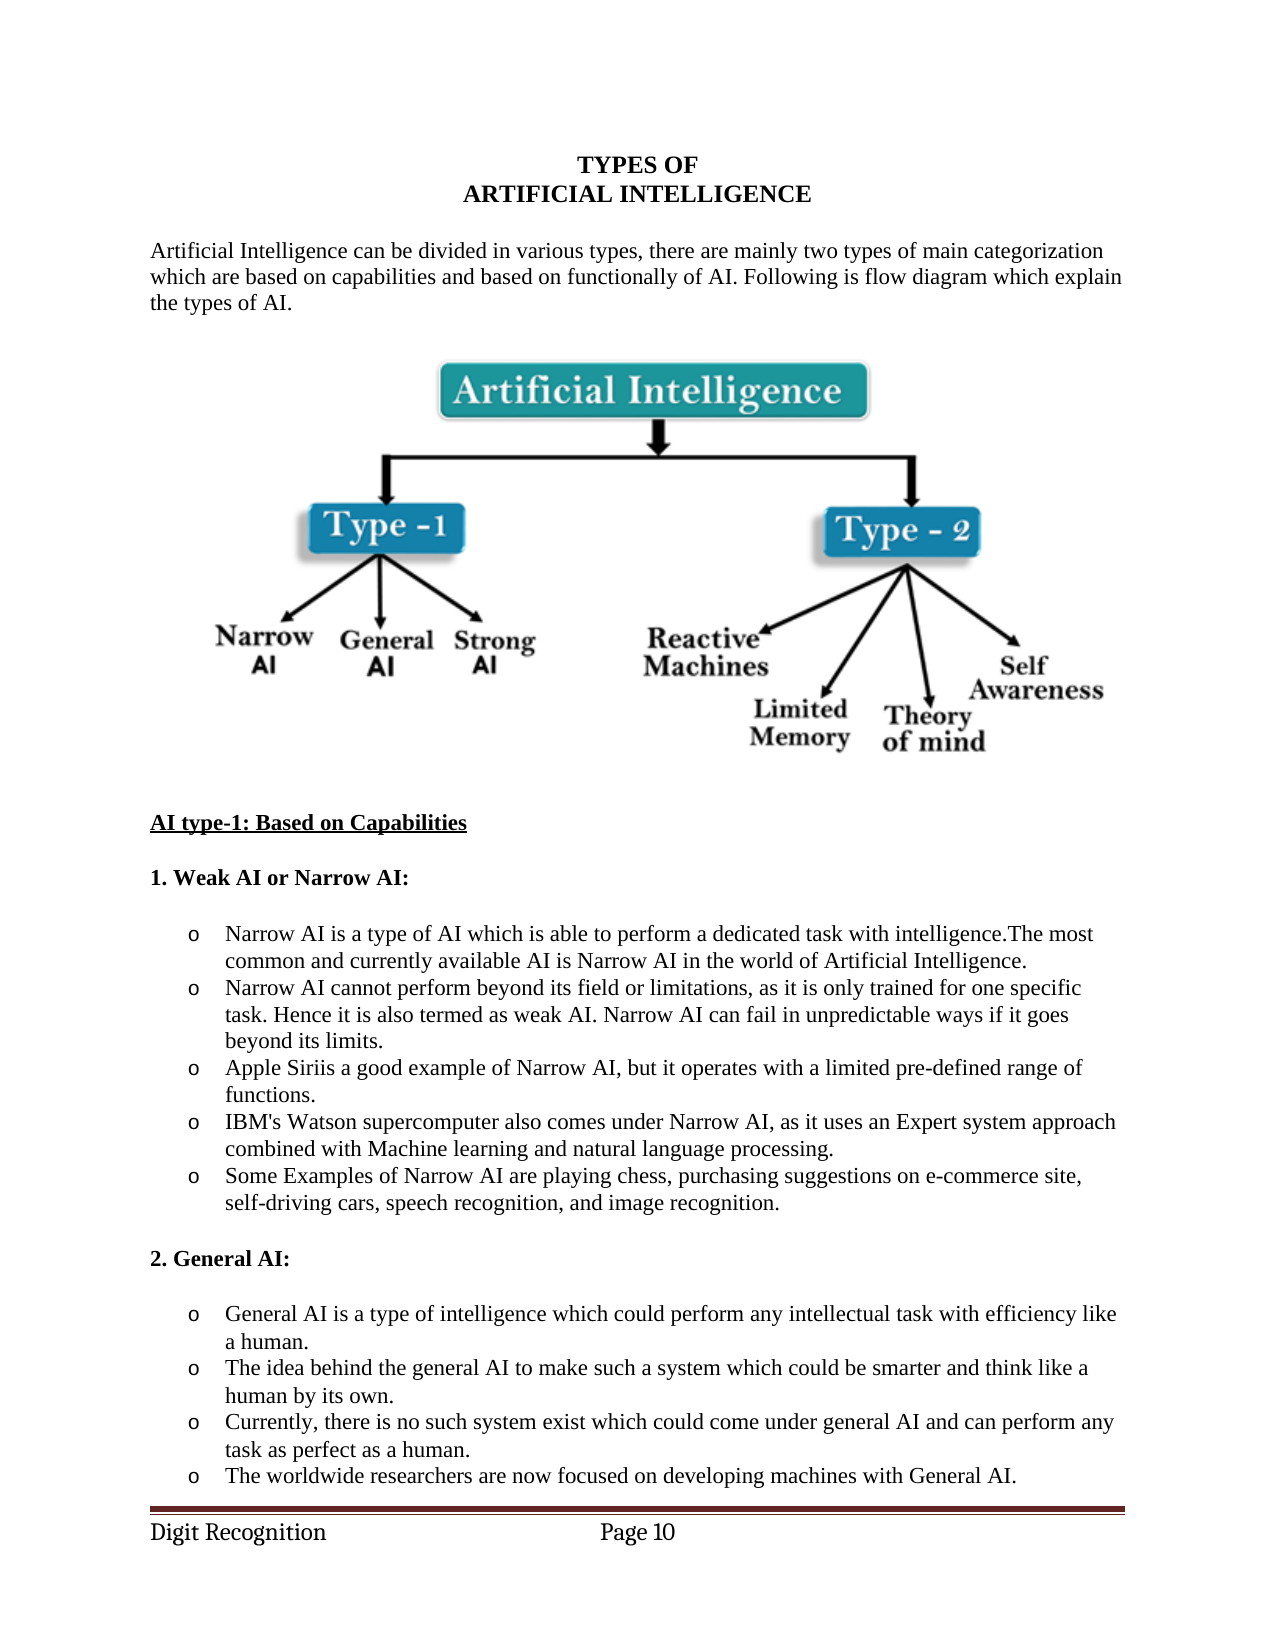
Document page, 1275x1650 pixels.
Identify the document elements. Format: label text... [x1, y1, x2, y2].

text 2. General AI: [150, 1245, 1125, 1271]
list The idea behind the general AI to make such a system which could be smarter and think like a human by its own. [187, 1354, 1125, 1408]
list General AI is a type of intelligence which could perform any intellectual task with efficiency like a human. [187, 1301, 1125, 1354]
text Artificial Intelligence can be divided in various types, there are mainly two types of main categorization which are based on capabilities and based on functionally of AI. Following is flow diagram which explain the types of AI. [150, 237, 1125, 316]
list The worldwide researchers are now focused on developing machines with General AI. [187, 1462, 1125, 1490]
text ARTIFICIAL INTELLIGENCE [150, 179, 1125, 207]
list Apple Siriis a good example of Narrow AI, but it operates with a limited pre-defined range of functions. [187, 1054, 1125, 1108]
list IBM's Watson supercomputer also comes under Narrow AI, as it uses an Expert system approach combined with Machine learning and natural language processing. [187, 1108, 1125, 1162]
list Some Examples of Narrow AI are playing chess, purchasing suggestions on e-commerce site, self-driving cars, speech recognition, and image recognition. [187, 1162, 1125, 1216]
text TYPES OF [150, 150, 1125, 179]
text AI type-1: Based on Capabilities [150, 809, 1125, 835]
list Narrow AI is a type of AI which is able to perform a dedicated task with intelligence.The most common and currently available AI is Narrow AI in the world of Artificial Intelligence. [187, 920, 1125, 974]
list Narrow AI cannot perform beyond its field or limitations, as it is only trained for one specific task. Hence it is also termed as weak AI. Narrow AI can fail in unpredictable ways if it goes beyond its limits. [187, 974, 1125, 1054]
list Currently, there is no such system exist which could come under general AI and can perform any task as perfect as a human. [187, 1408, 1125, 1462]
text 1. Weak AI or Narrow AI: [150, 864, 1125, 891]
picture [150, 345, 1166, 780]
